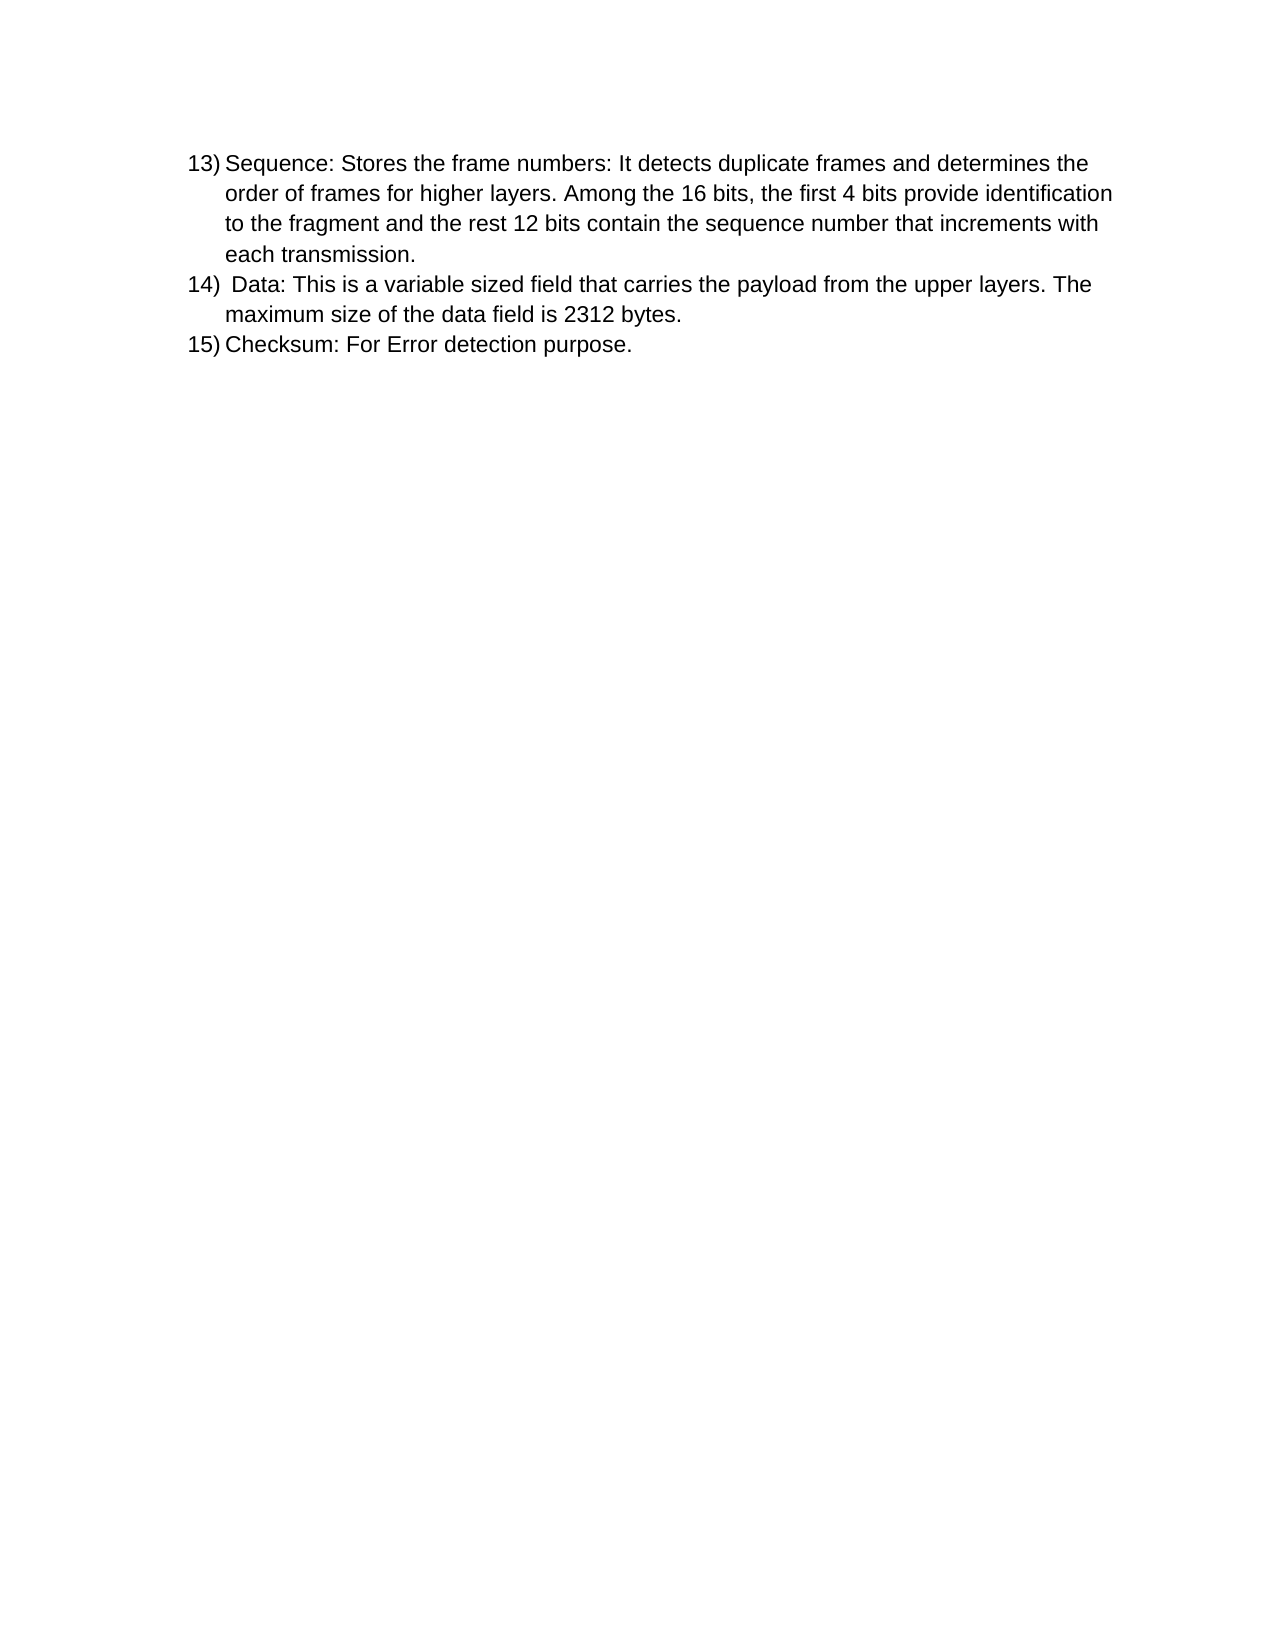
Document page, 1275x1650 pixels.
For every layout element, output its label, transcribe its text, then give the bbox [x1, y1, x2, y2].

list Checksum: For Error detection purpose. [187, 331, 1125, 358]
list Data: This is a variable sized field that carries the payload from the upper layers. The maximum size of the data field is 2312 bytes. [187, 271, 1125, 327]
list Sequence: Stores the frame numbers: It detects duplicate frames and determines the order of frames for higher layers. Among the 16 bits, the first 4 bits provide identification to the fragment and the rest 12 bits contain the sequence number that increments with each transmission. [187, 150, 1125, 267]
